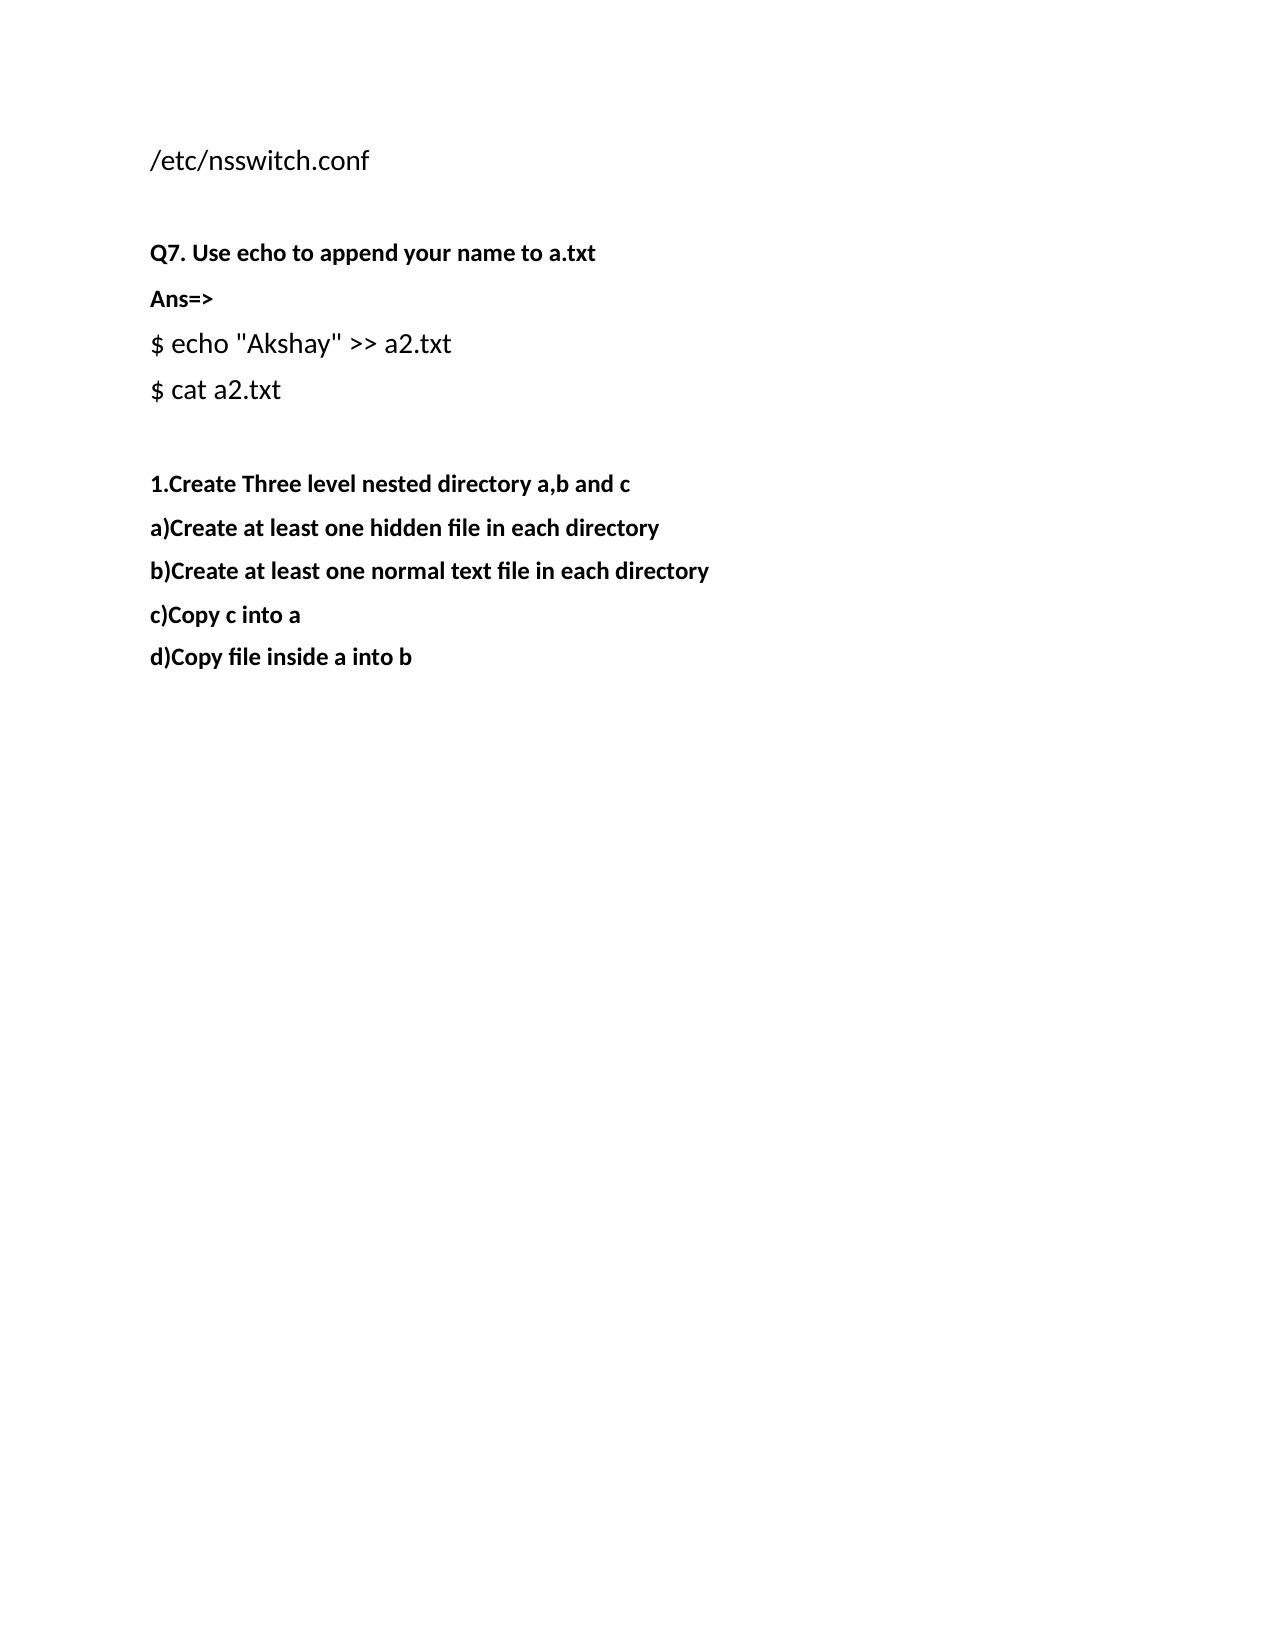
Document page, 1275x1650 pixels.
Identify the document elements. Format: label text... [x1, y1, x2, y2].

text $ echo "Akshay" >> a2.txt [150, 333, 1125, 358]
text /etc/nsswitch.conf [150, 150, 1125, 175]
text b)Create at least one normal text file in each directory [150, 558, 1125, 585]
text a)Create at least one hidden file in each directory [150, 514, 1125, 541]
text c)Copy c into a [150, 602, 1125, 629]
text Q7. Use echo to append your name to a.txt [150, 242, 1125, 267]
text Ans=> [150, 287, 1125, 312]
text 1.Create Three level nested directory a,b and c [150, 471, 1125, 498]
text $ cat a2.txt [150, 379, 1125, 404]
text d)Copy file inside a into b [150, 645, 1125, 670]
